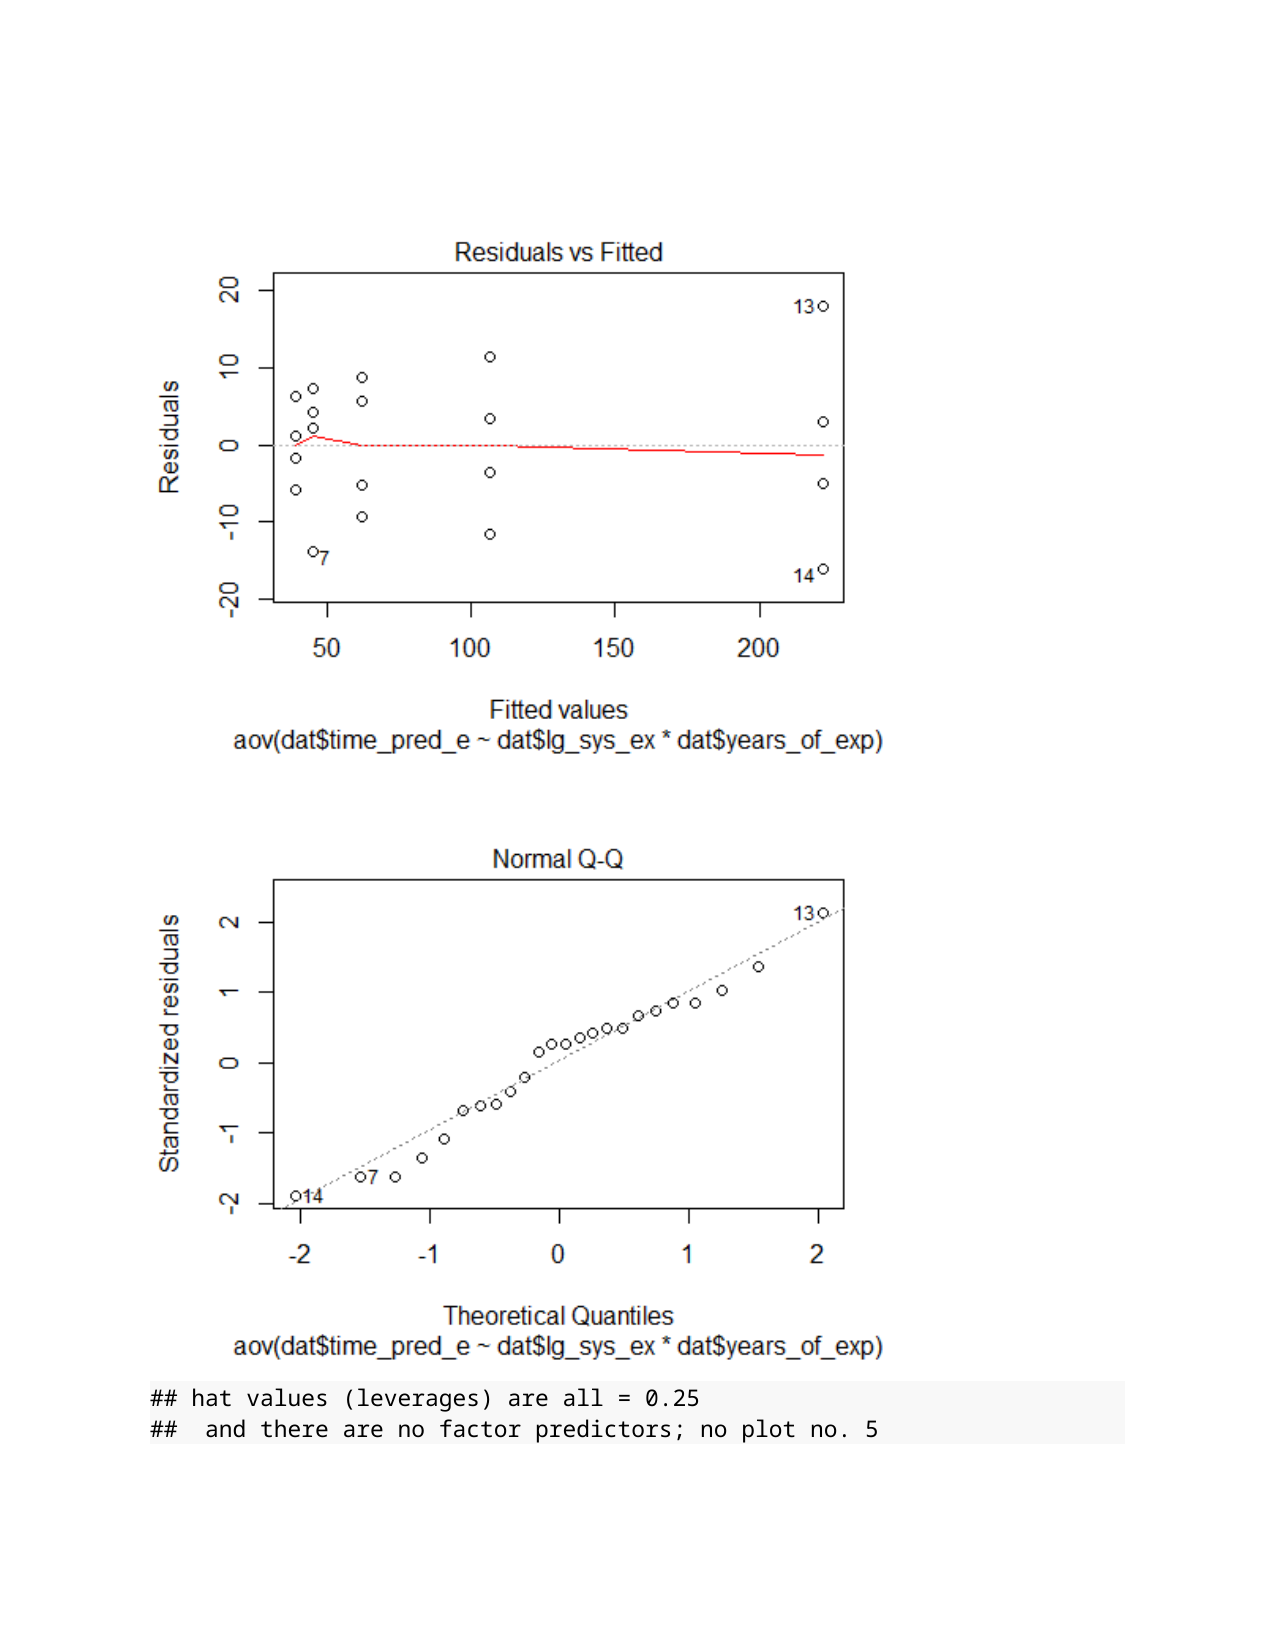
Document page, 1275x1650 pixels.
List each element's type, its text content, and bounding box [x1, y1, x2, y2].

picture [150, 150, 908, 1363]
text ## hat values (leverages) are all = 0.25 ## and there are no factor predictors; no plot no. 5 [150, 1381, 1125, 1444]
